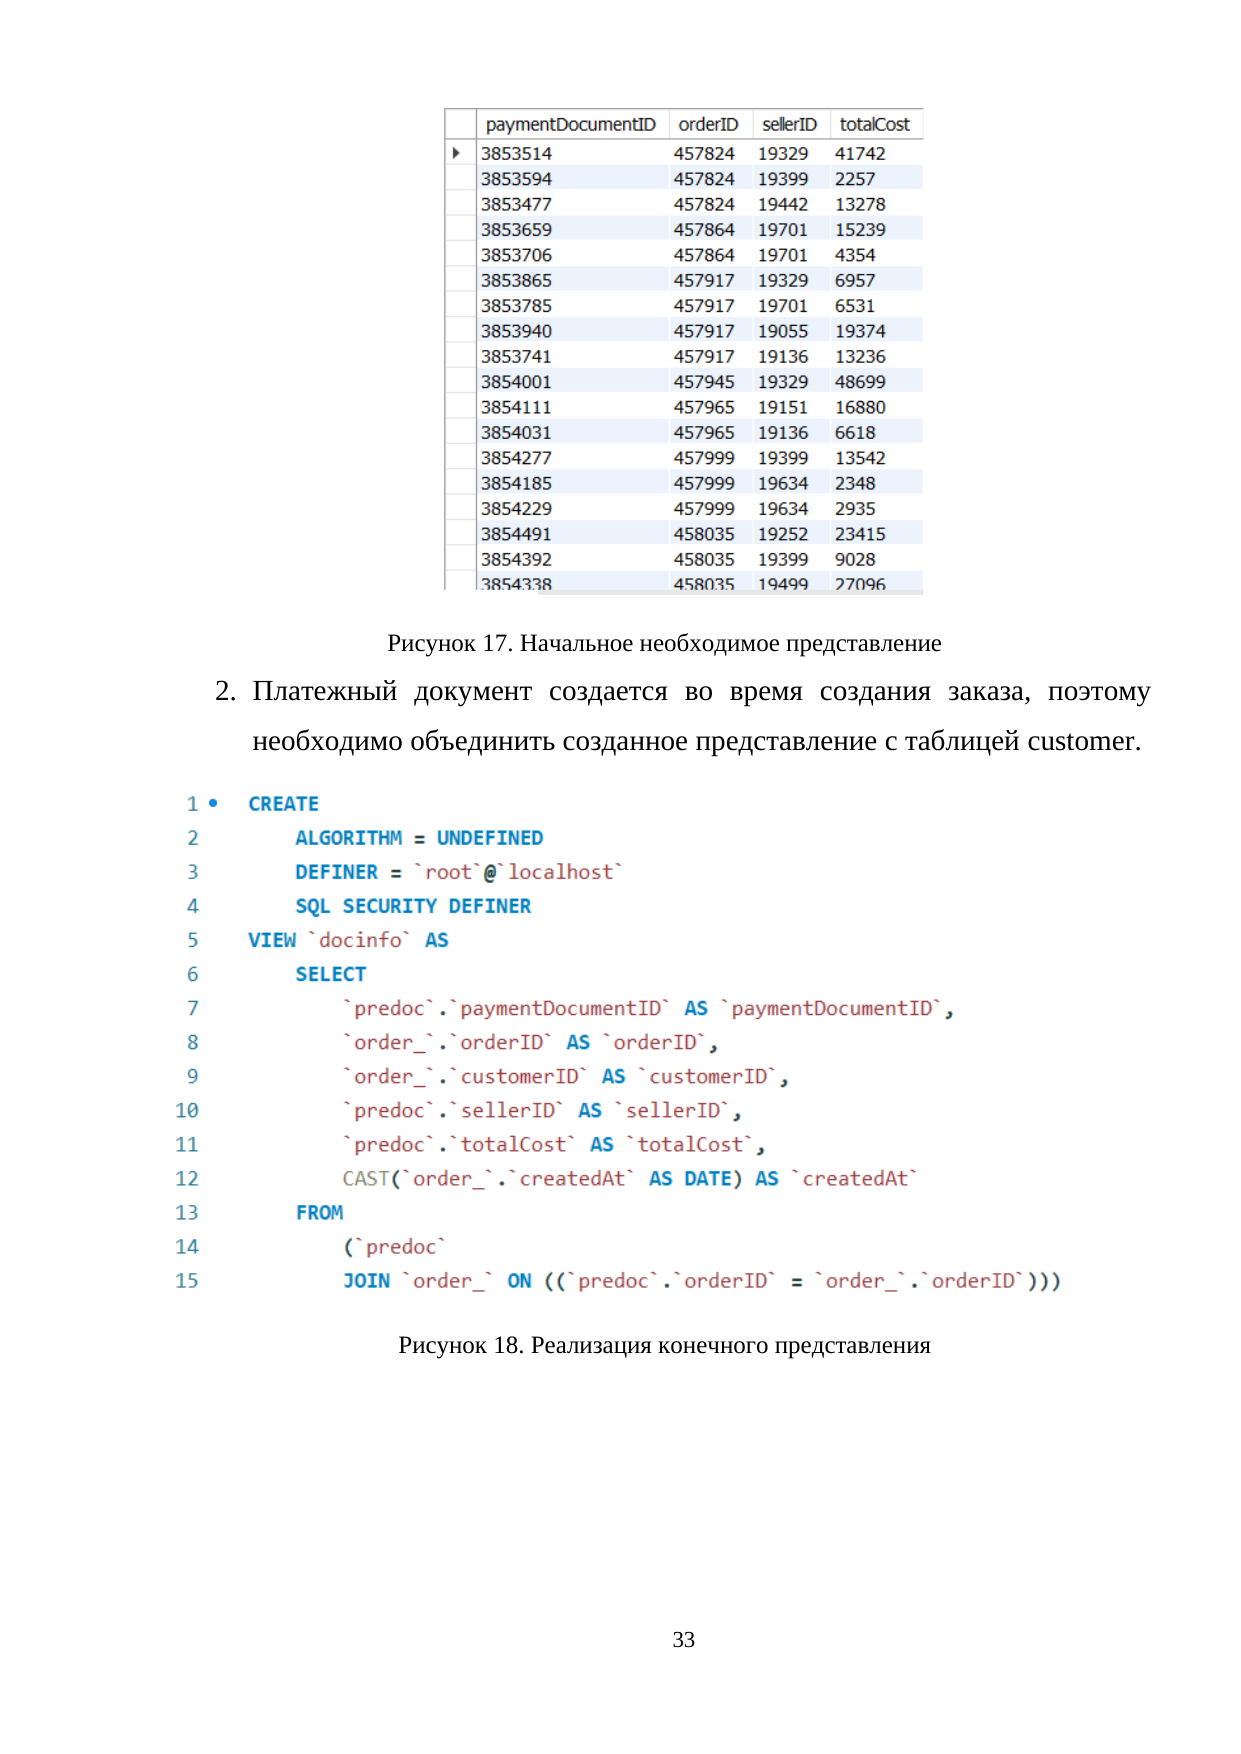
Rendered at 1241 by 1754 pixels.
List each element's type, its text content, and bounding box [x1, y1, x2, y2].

text Рисунок 17. Начальное необходимое представление [205, 628, 1124, 656]
picture [443, 108, 924, 595]
list Платежный документ создается во время создания заказа, поэтому необходимо объединить созданное представление с таблицей customer. [215, 673, 1152, 757]
picture [166, 790, 1062, 1297]
text Рисунок 18. Реализация конечного представления [205, 1330, 1124, 1358]
